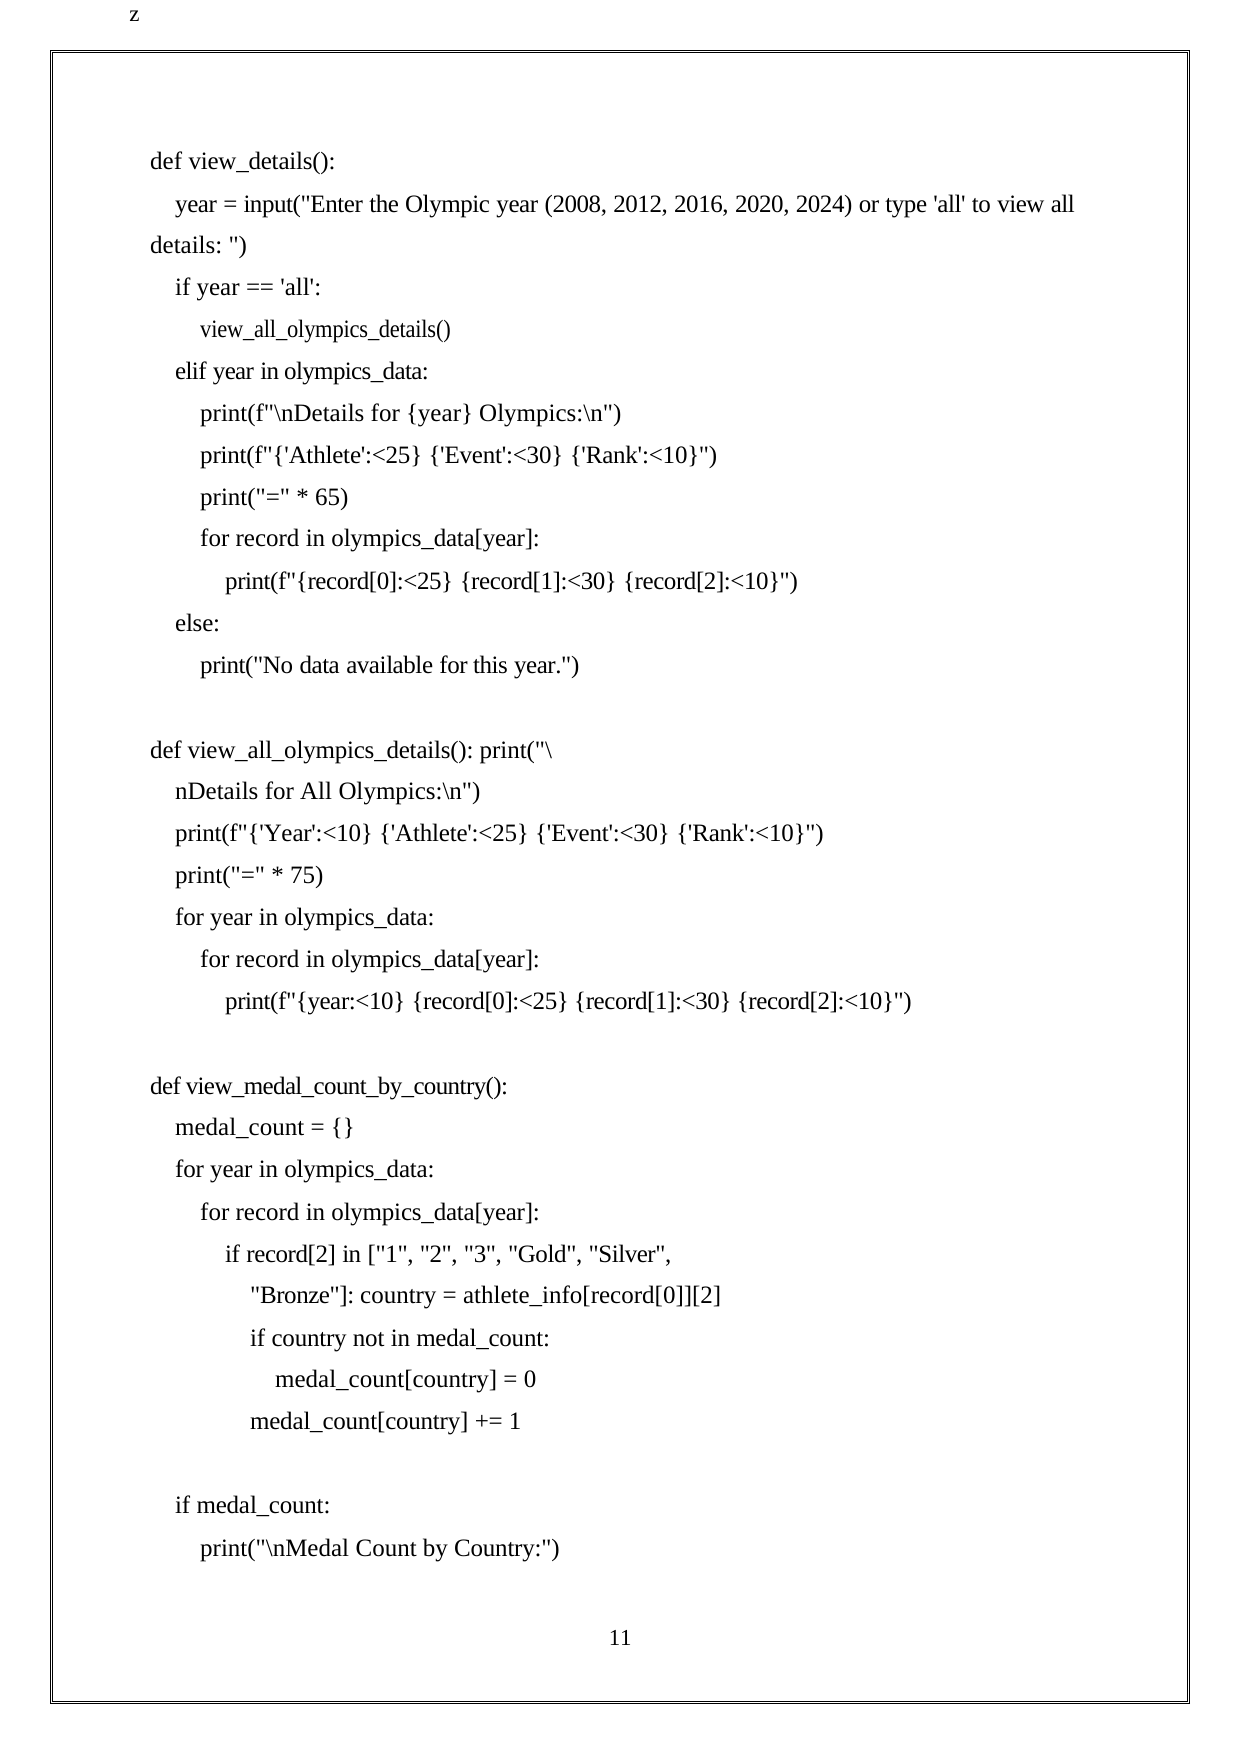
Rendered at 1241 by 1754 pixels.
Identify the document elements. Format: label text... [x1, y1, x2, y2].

text def view_details(): [150, 146, 1107, 175]
text for record in olympics_data[year]: [200, 1197, 1107, 1226]
text if record[2] in ["1", "2", "3", "Gold", "Silver", "Bronze"]: country = athlete_info[record[0]][2] [225, 1239, 780, 1309]
text def view_all_olympics_details(): print("\nDetails for All Olympics:\n") [150, 735, 553, 805]
text if year == 'all': view_all_olympics_details() [175, 272, 553, 343]
text medal_count[country] += 1 [250, 1406, 1107, 1435]
text print("\nMedal Count by Country:") [200, 1533, 1107, 1562]
text print("No data available for this year.") [200, 650, 1107, 679]
text for record in olympics_data[year]: [200, 944, 1107, 973]
text print(f"{'Year':<10} {'Athlete':<25} {'Event':<30} {'Rank':<10}") print("=" * 75) [175, 818, 848, 889]
text if medal_count: [175, 1491, 1107, 1519]
text for year in olympics_data: [175, 1154, 1107, 1183]
text else: [175, 608, 1107, 637]
text def view_medal_count_by_country(): medal_count = {} [150, 1071, 553, 1141]
text print(f"\nDetails for {year} Olympics:\n") print(f"{'Athlete':<25} {'Event':<30} {'Rank':<10}") print("=" * 65) [200, 398, 780, 511]
text for record in olympics_data[year]: [200, 524, 1107, 552]
text print(f"{record[0]:<25} {record[1]:<30} {record[2]:<10}") [225, 566, 1107, 595]
text print(f"{year:<10} {record[0]:<25} {record[1]:<30} {record[2]:<10}") [225, 986, 1107, 1015]
text for year in olympics_data: [175, 902, 1107, 931]
text year = input("Enter the Olympic year (2008, 2012, 2016, 2020, 2024) or type 'all' to view all details: ") [150, 189, 1107, 259]
text if country not in medal_count: medal_count[country] = 0 [250, 1323, 708, 1393]
text elif year in olympics_data: [175, 356, 1107, 385]
